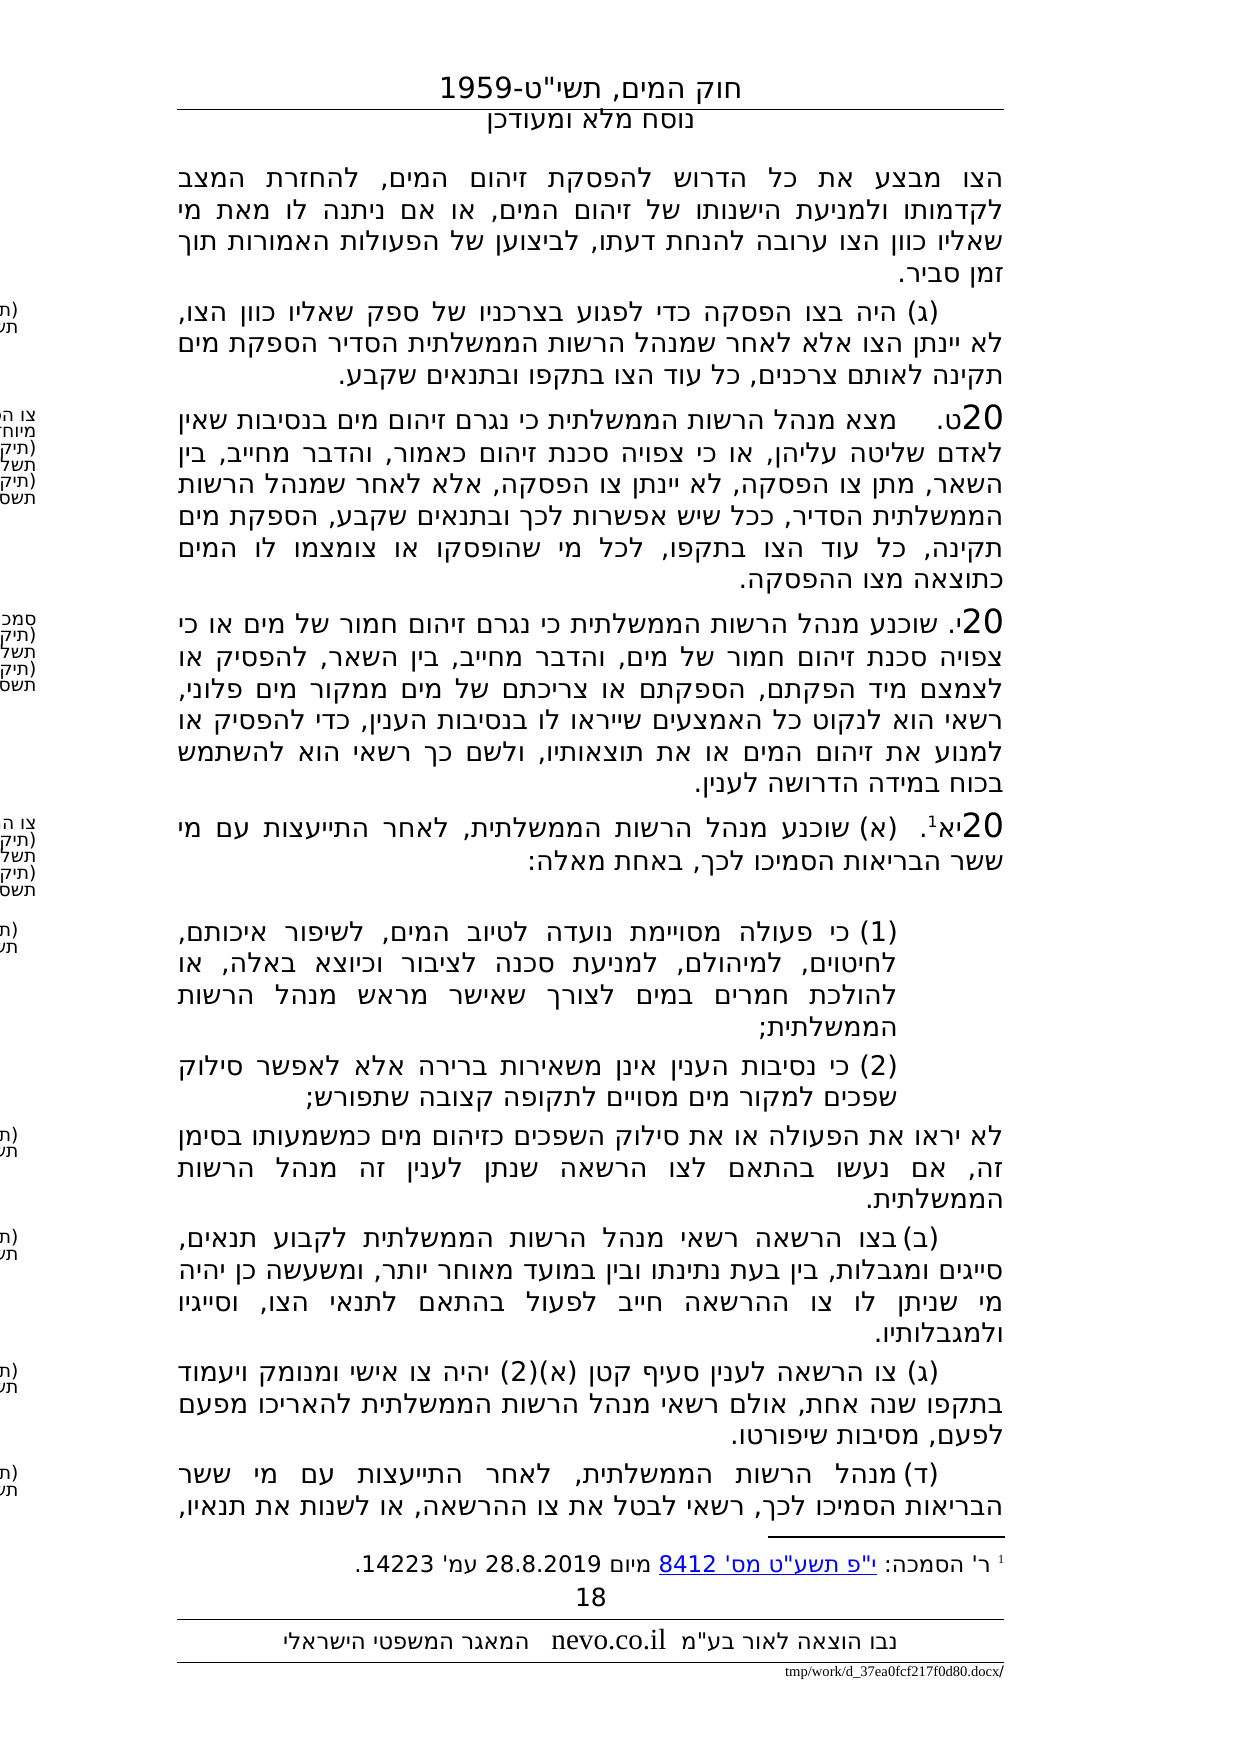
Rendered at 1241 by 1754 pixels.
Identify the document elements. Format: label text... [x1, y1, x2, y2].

text (ב) בצו הרשאה רשאי מנהל הרשות הממשלתית לקבוע תנאים, סייגים ומגבלות, בין בעת נתינתו ובין במועד מאוחר יותר, ומשעשה כן יהיה מי שניתן לו צו ההרשאה חייב לפעול בהתאם לתנאי הצו, וסייגיו ולמגבלותיו. [177, 1223, 1004, 1349]
text 20י. שוכנע מנהל הרשות הממשלתית כי נגרם זיהום חמור של מים או כי צפויה סכנת זיהום חמור של מים, והדבר מחייב, בין השאר, להפסיק או לצמצם מיד הפקתם, הספקתם או צריכתם של מים ממקור מים פלוני, רשאי הוא לנקוט כל האמצעים שייראו לו בנסיבות הענין, כדי להפסיק או למנוע את זיהום המים או את תוצאותיו, ולשם כך רשאי הוא להשתמש בכוח במידה הדרושה לענין. [177, 602, 1004, 799]
text (2) כי נסיבות הענין אינן משאירות ברירה אלא לאפשר סילוק שפכים למקור מים מסויים לתקופה קצובה שתפורש; [177, 1050, 898, 1113]
text לא יראו את הפעולה או את סילוק השפכים כזיהום מים כמשמעותו בסימן זה, אם נעשו בהתאם לצו הרשאה שנתן לענין זה מנהל הרשות הממשלתית. [177, 1121, 1004, 1215]
text 20ט. מצא מנהל הרשות הממשלתית כי נגרם זיהום מים בנסיבות שאין לאדם שליטה עליהן, או כי צפויה סכנת זיהום כאמור, והדבר מחייב, בין השאר, מתן צו הפסקה, לא יינתן צו הפסקה, אלא לאחר שמנהל הרשות הממשלתית הסדיר, ככל שיש אפשרות לכך ובתנאים שקבע, הספקת מים תקינה, כל עוד הצו בתקפו, לכל מי שהופסקו או צומצמו לו המים כתוצאה מצו ההפסקה. [177, 398, 1004, 595]
text (ג) היה בצו הפסקה כדי לפגוע בצרכניו של ספק שאליו כוון הצו, לא יינתן הצו אלא לאחר שמנהל הרשות הממשלתית הסדיר הספקת מים תקינה לאותם צרכנים, כל עוד הצו בתקפו ובתנאים שקבע. [177, 296, 1004, 391]
text (1) כי פעולה מסויימת נועדה לטיוב המים, לשיפור איכותם, לחיטוים, למיהולם, למניעת סכנה לציבור וכיוצא באלה, או להולכת חמרים במים לצורך שאישר מראש מנהל הרשות הממשלתית; [177, 916, 898, 1042]
text 20יא. (א) שוכנע מנהל הרשות הממשלתית, לאחר התייעצות עם מי ששר הבריאות הסמיכו לכך, באחת מאלה: [177, 807, 1004, 877]
text (ג) צו הרשאה לענין סעיף קטן (א)(2) יהיה צו אישי ומנומק ויעמוד בתקפו שנה אחת, אולם רשאי מנהל הרשות הממשלתית להאריכו מפעם לפעם, מסיבות שיפורטו. [177, 1356, 1004, 1451]
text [177, 1459, 1004, 1522]
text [177, 162, 1004, 289]
